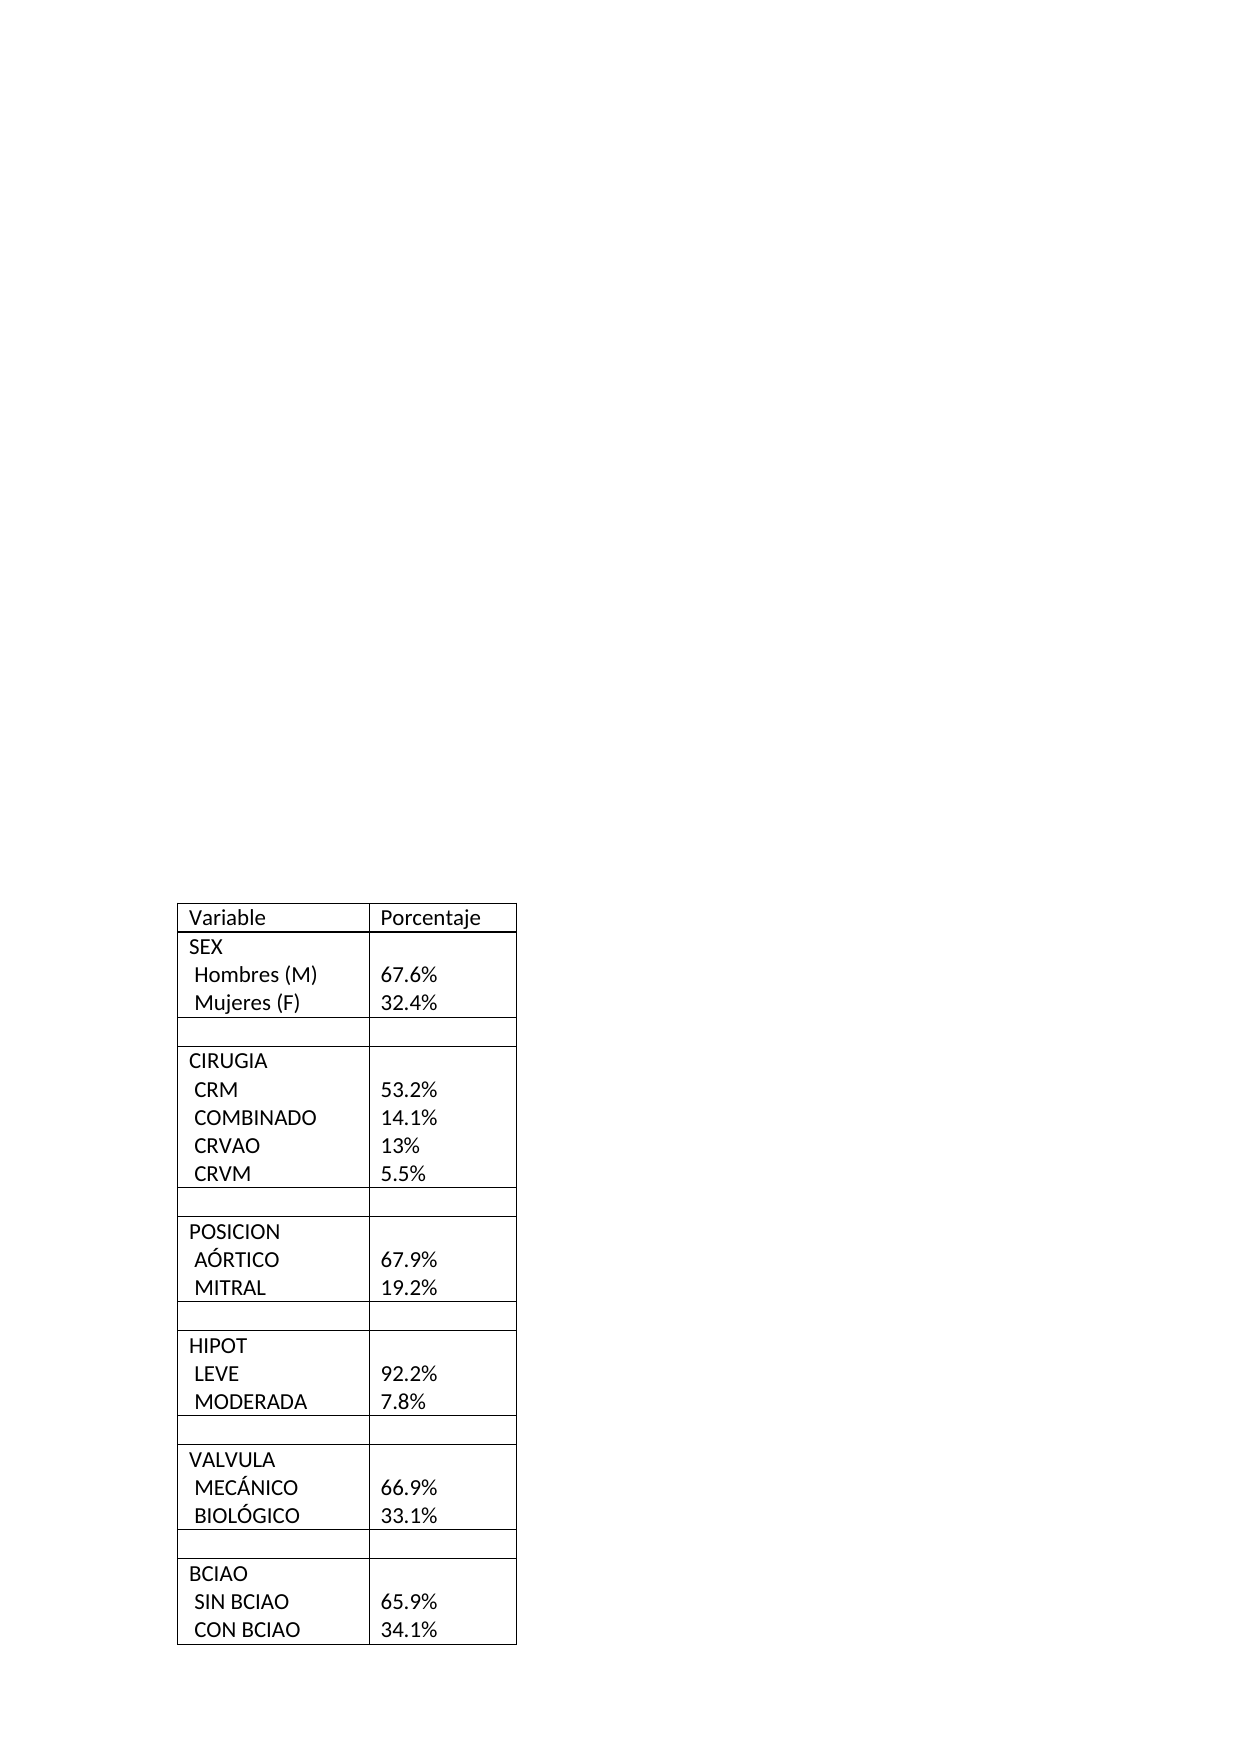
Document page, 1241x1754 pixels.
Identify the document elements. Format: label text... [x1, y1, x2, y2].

table_cell [178, 1416, 369, 1444]
table_header Porcentaje [370, 904, 516, 931]
table_cell 66.9% 33.1% [370, 1445, 516, 1529]
table_cell CIRUGIA CRM COMBINADO CRVAO CRVM [178, 1047, 369, 1187]
table_cell SEX Hombres (M) Mujeres (F) [178, 933, 369, 1017]
table_cell [178, 1302, 369, 1330]
table_cell [370, 1530, 516, 1558]
table_cell [370, 1302, 516, 1330]
table_cell 53.2% 14.1% 13% 5.5% [370, 1047, 516, 1187]
table_cell [370, 1188, 516, 1216]
table_cell [178, 1530, 369, 1558]
table_cell 67.6% 32.4% [370, 933, 516, 1017]
table_cell HIPOT LEVE MODERADA [178, 1331, 369, 1415]
table_header Variable [178, 904, 369, 931]
table_cell 67.9% 19.2% [370, 1217, 516, 1301]
table_cell [370, 1018, 516, 1046]
table_cell [178, 1188, 369, 1216]
table_cell [178, 1018, 369, 1046]
table_cell 65.9% 34.1% [370, 1559, 516, 1643]
table_cell BCIAO SIN BCIAO CON BCIAO [178, 1559, 369, 1643]
table_cell 92.2% 7.8% [370, 1331, 516, 1415]
table_cell VALVULA MECÁNICO BIOLÓGICO [178, 1445, 369, 1529]
table_cell [370, 1416, 516, 1444]
table_cell POSICION AÓRTICO MITRAL [178, 1217, 369, 1301]
